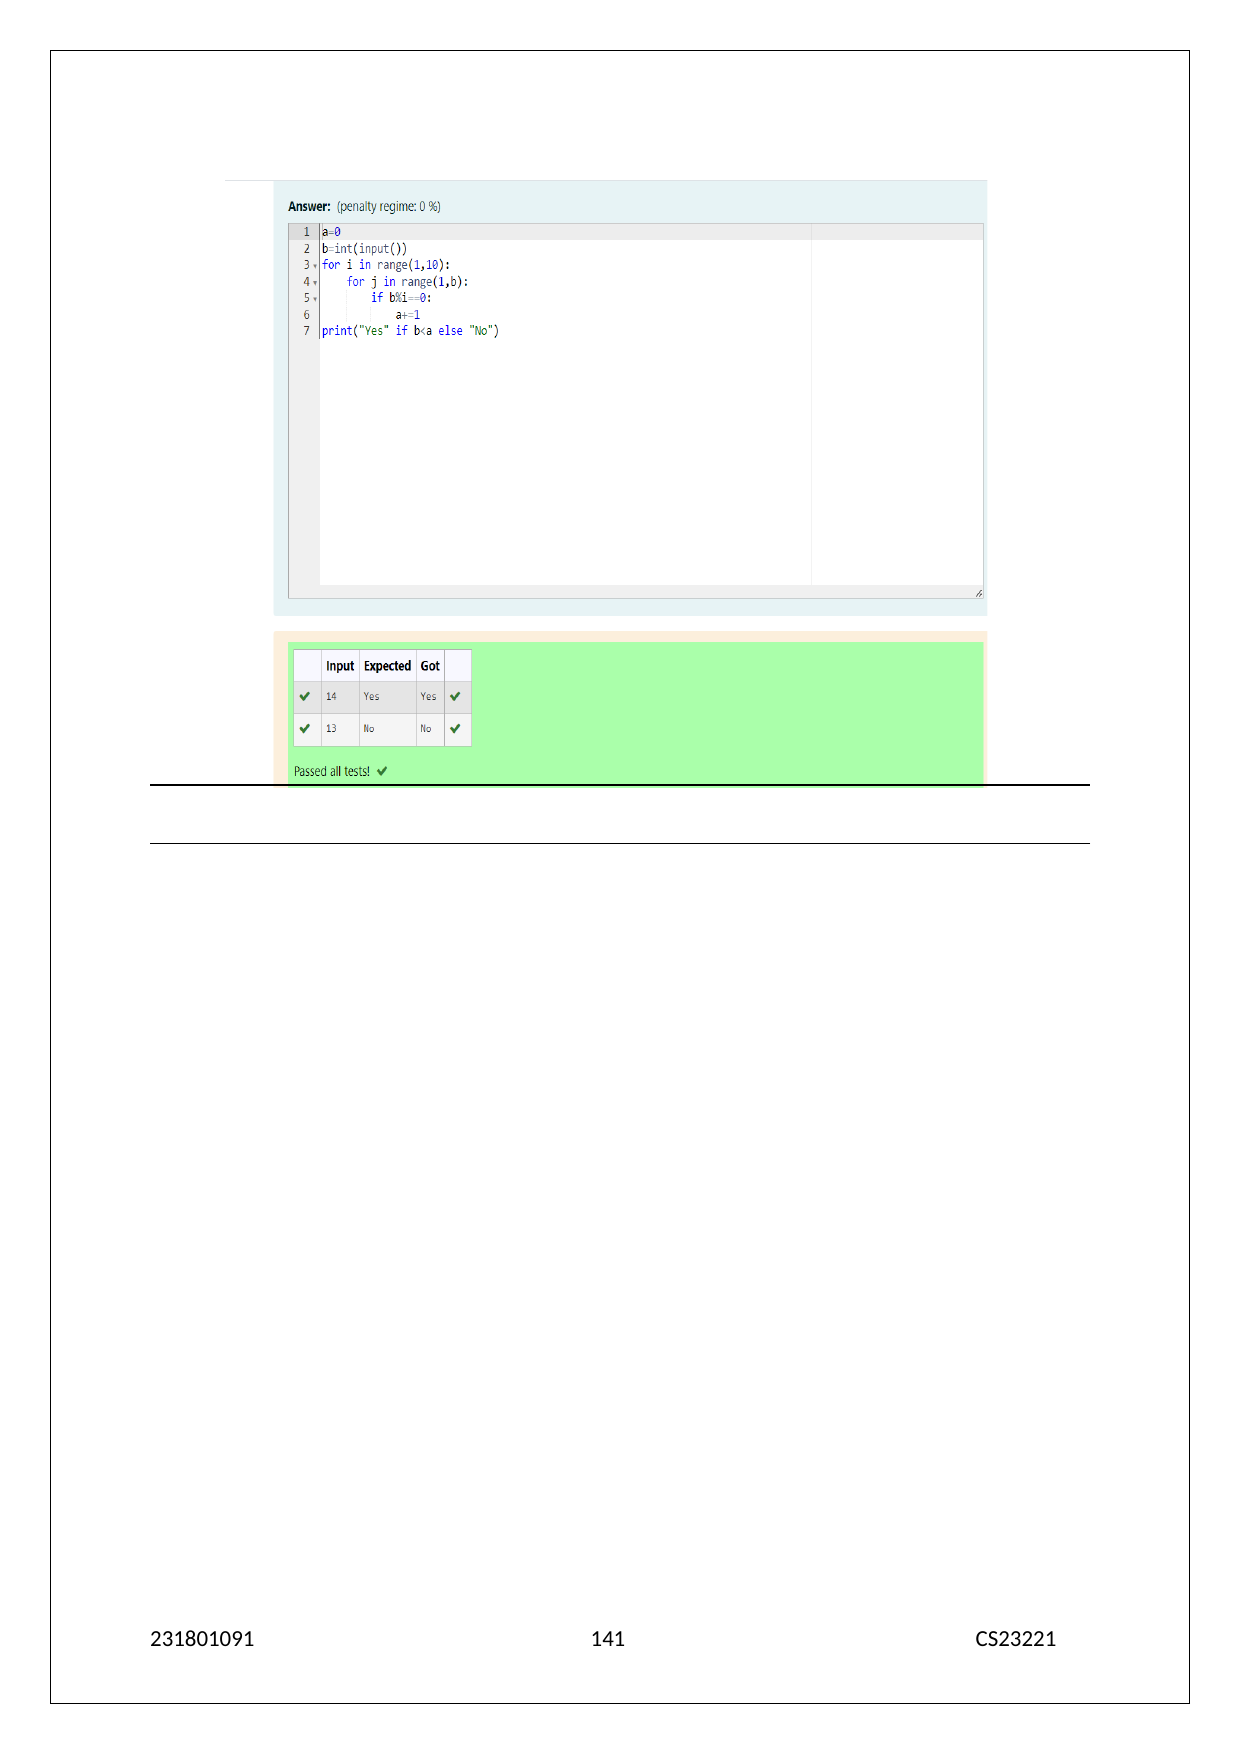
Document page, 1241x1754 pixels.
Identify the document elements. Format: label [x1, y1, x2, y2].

picture [225, 150, 988, 784]
